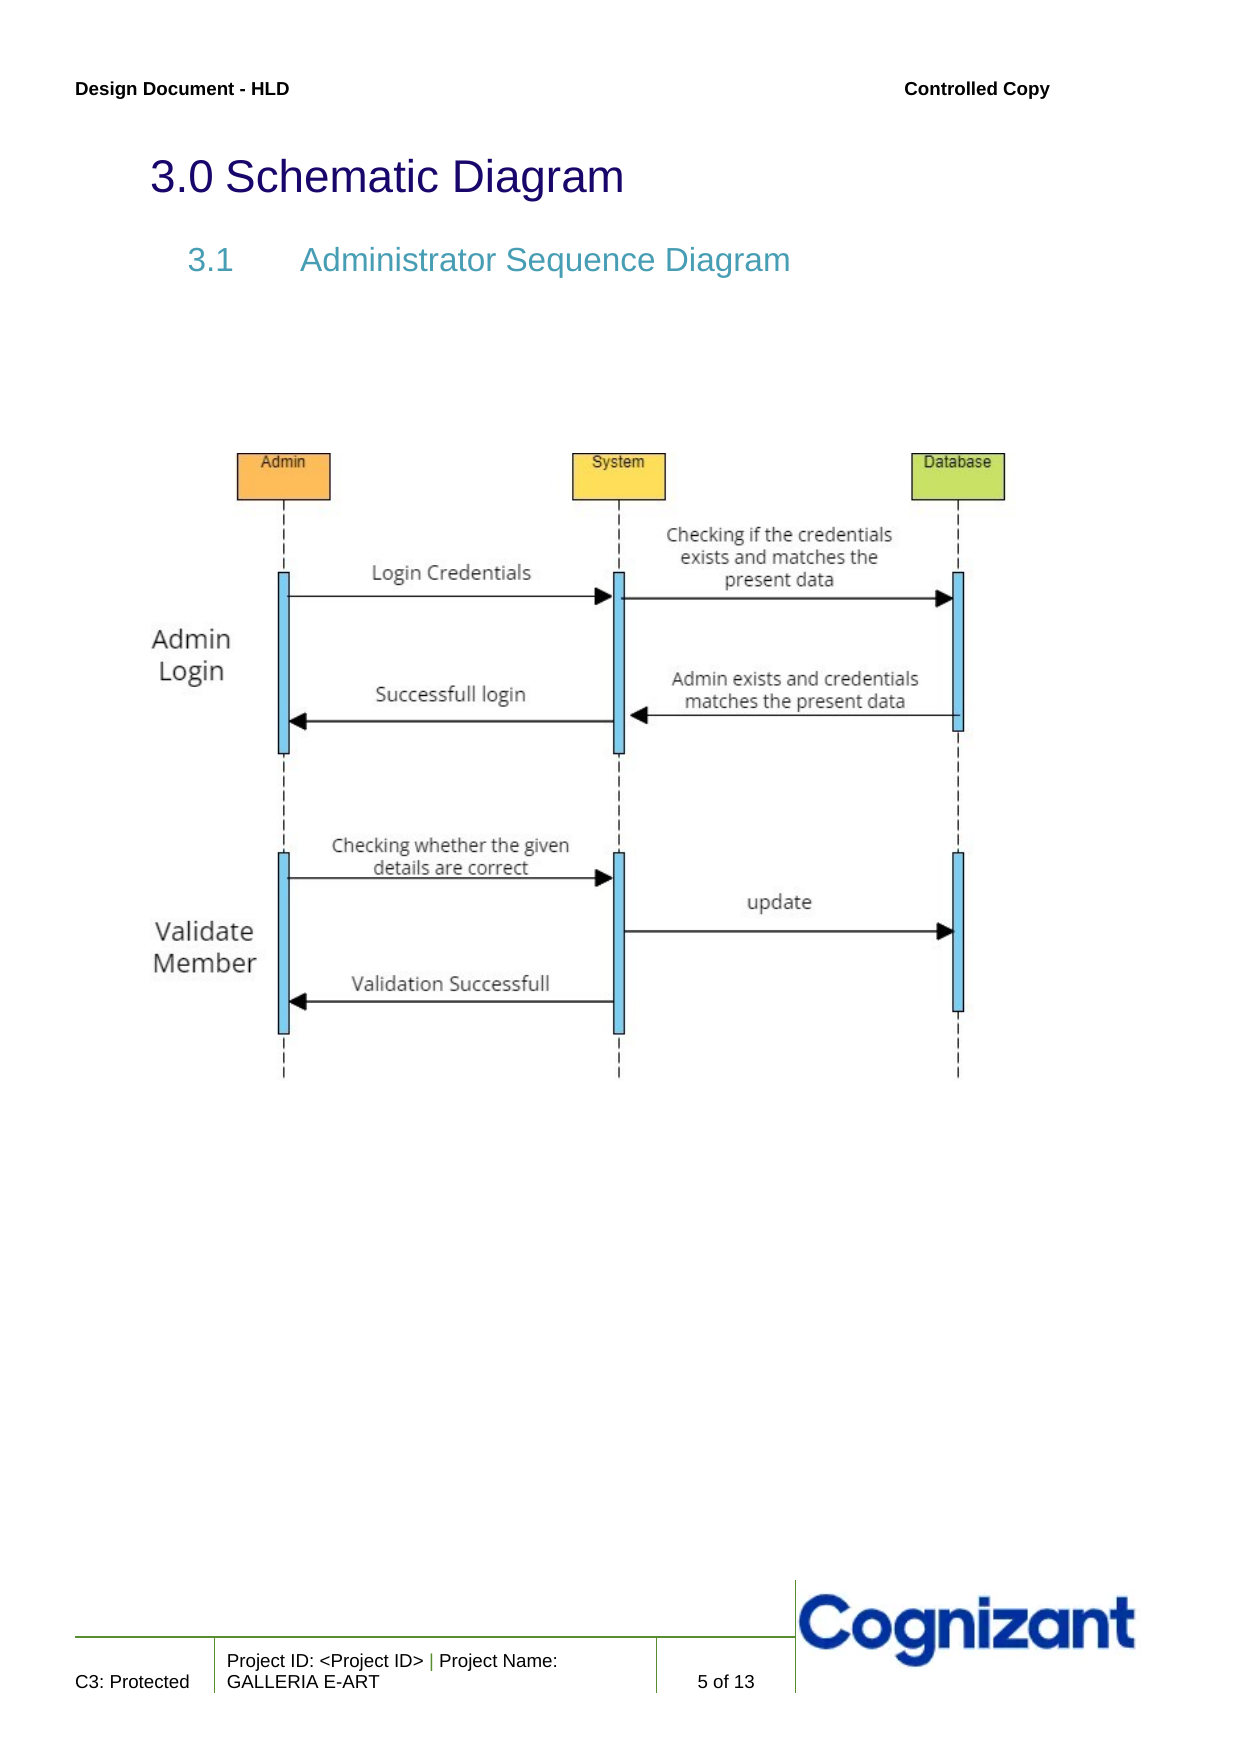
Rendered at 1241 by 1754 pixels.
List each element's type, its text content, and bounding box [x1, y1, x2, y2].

picture [796, 1585, 1142, 1681]
subtitle Schematic Diagram [150, 150, 1078, 203]
subtitle Administrator Sequence Diagram [187, 240, 1078, 279]
picture [150, 453, 1091, 1081]
